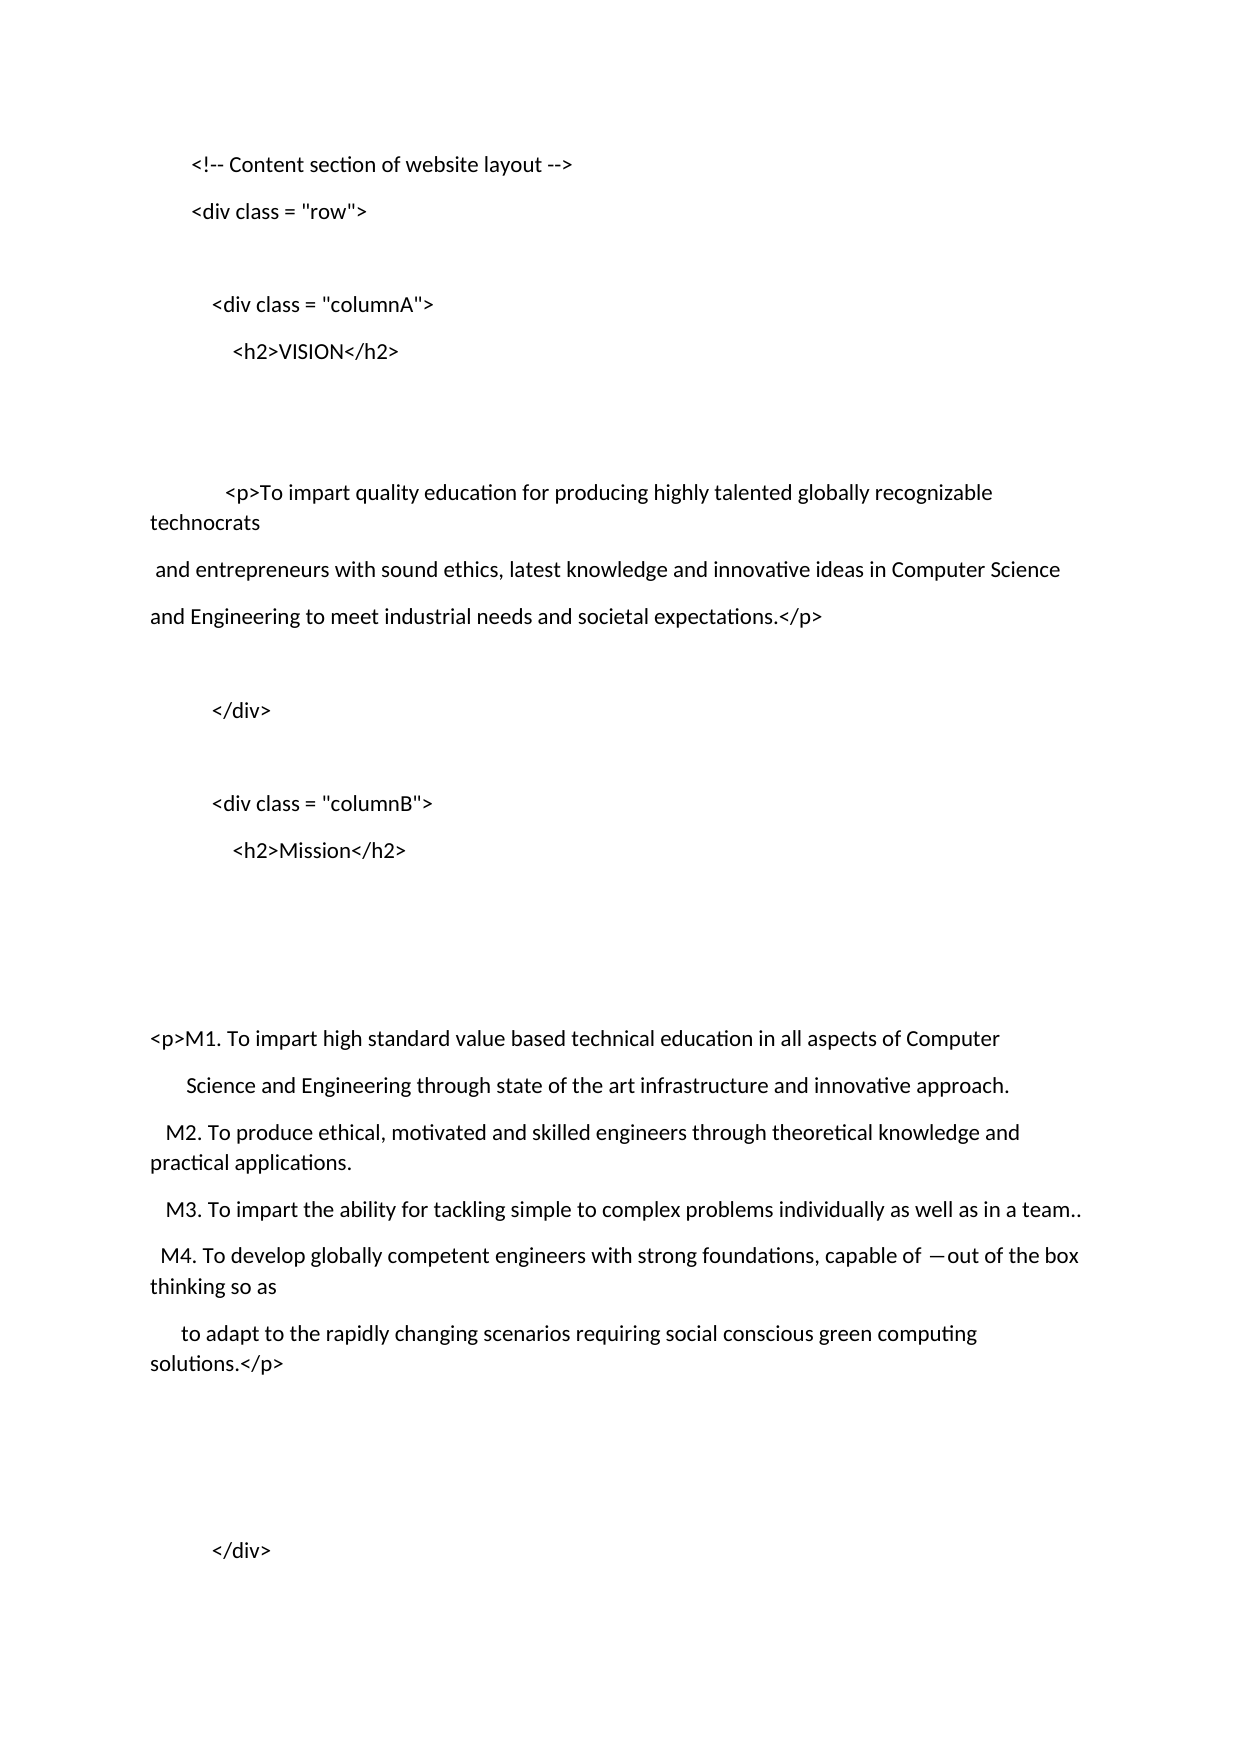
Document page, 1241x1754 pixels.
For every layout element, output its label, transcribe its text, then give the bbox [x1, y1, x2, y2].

text M4. To develop globally competent engineers with strong foundations, capable of ―out of the box thinking so as [150, 1242, 1090, 1300]
text M2. To produce ethical, motivated and skilled engineers through theoretical knowledge and practical applications. [150, 1118, 1090, 1176]
text and Engineering to meet industrial needs and societal expectations.</p> [150, 602, 1090, 630]
text <h2>VISION</h2> [150, 337, 1090, 366]
text <!-- Content section of website layout --> [150, 150, 1090, 178]
text </div> [150, 696, 1090, 724]
text <div class = "row"> [150, 197, 1090, 225]
text Science and Engineering through state of the art infrastructure and innovative approach. [150, 1071, 1090, 1099]
text M3. To impart the ability for tackling simple to complex problems individually as well as in a team.. [150, 1195, 1090, 1223]
text </div> [150, 1536, 1090, 1564]
text <p>M1. To impart high standard value based technical education in all aspects of Computer [150, 1024, 1090, 1052]
text <div class = "columnB"> [150, 789, 1090, 818]
text to adapt to the rapidly changing scenarios requiring social conscious green computing solutions.</p> [150, 1319, 1090, 1377]
text <p>To impart quality education for producing highly talented globally recognizable technocrats [150, 478, 1090, 536]
text <h2>Mission</h2> [150, 836, 1090, 864]
text and entrepreneurs with sound ethics, latest knowledge and innovative ideas in Computer Science [150, 555, 1090, 583]
text <div class = "columnA"> [150, 291, 1090, 319]
